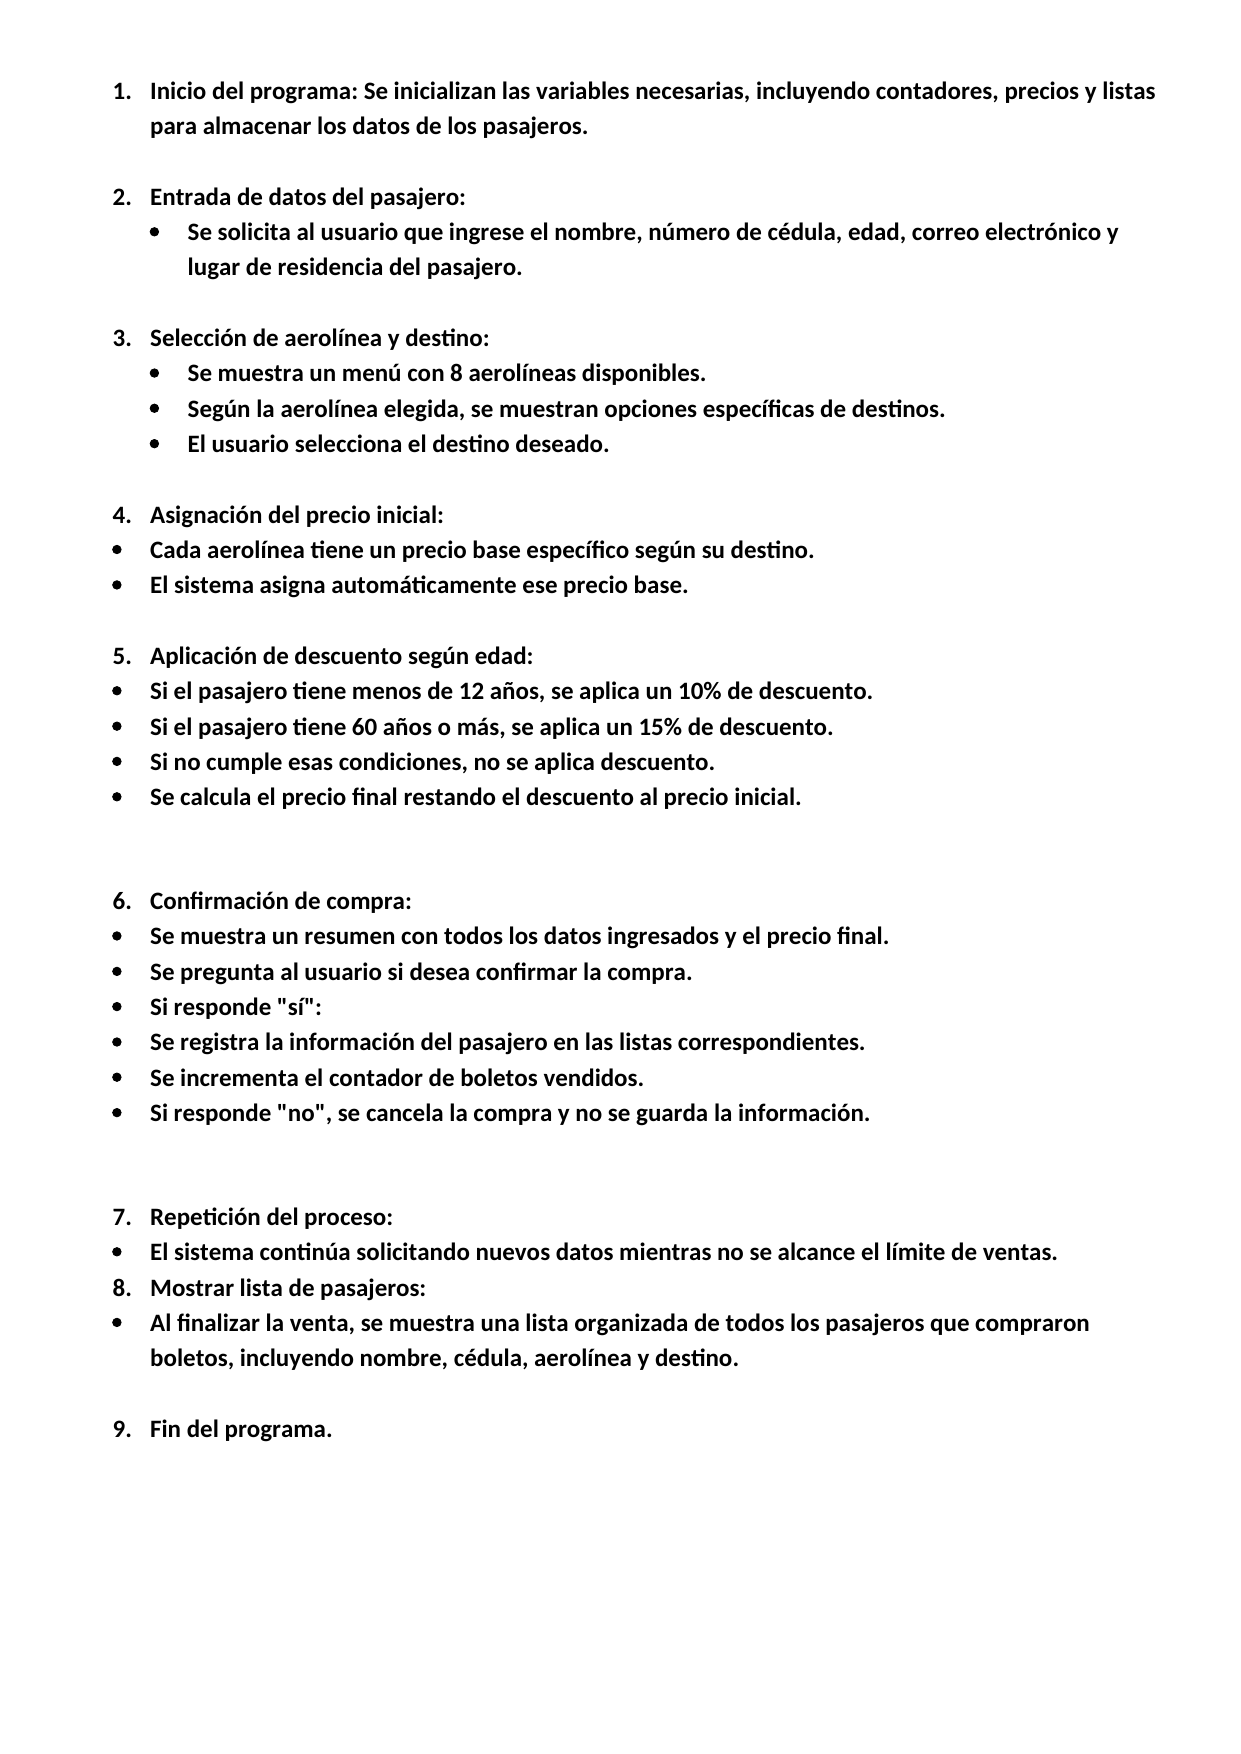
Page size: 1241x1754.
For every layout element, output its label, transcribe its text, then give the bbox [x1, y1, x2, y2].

list Si responde "sí": [112, 991, 1165, 1022]
list Se calcula el precio final restando el descuento al precio inicial. [112, 781, 1165, 812]
list Cada aerolínea tiene un precio base específico según su destino. [112, 534, 1165, 564]
list Fin del programa. [112, 1413, 1165, 1443]
list Selección de aerolínea y destino: [112, 322, 1165, 353]
list Se muestra un menú con 8 aerolíneas disponibles. [150, 357, 1165, 388]
list Si responde "no", se cancela la compra y no se guarda la información. [112, 1097, 1165, 1128]
list Entrada de datos del pasajero: [112, 181, 1165, 211]
list El sistema continúa solicitando nuevos datos mientras no se alcance el límite de ventas. [112, 1236, 1165, 1267]
list Inicio del programa: Se inicializan las variables necesarias, incluyendo contadores, precios y listas para almacenar los datos de los pasajeros. [112, 75, 1165, 141]
list Se registra la información del pasajero en las listas correspondientes. [112, 1026, 1165, 1057]
list Se pregunta al usuario si desea confirmar la compra. [112, 956, 1165, 986]
list Según la aerolínea elegida, se muestran opciones específicas de destinos. [150, 393, 1165, 423]
list Se muestra un resumen con todos los datos ingresados y el precio final. [112, 921, 1165, 951]
list Confirmación de compra: [112, 885, 1165, 916]
list El sistema asigna automáticamente ese precio base. [112, 569, 1165, 600]
list Se solicita al usuario que ingrese el nombre, número de cédula, edad, correo electrónico y lugar de residencia del pasajero. [150, 216, 1165, 282]
list Si el pasajero tiene menos de 12 años, se aplica un 10% de descuento. [112, 675, 1165, 706]
list Si no cumple esas condiciones, no se aplica descuento. [112, 746, 1165, 776]
list Al finalizar la venta, se muestra una lista organizada de todos los pasajeros que compraron boletos, incluyendo nombre, cédula, aerolínea y destino. [112, 1307, 1165, 1373]
list El usuario selecciona el destino deseado. [150, 428, 1165, 459]
list Asignación del precio inicial: [112, 499, 1165, 529]
list Se incrementa el contador de boletos vendidos. [112, 1062, 1165, 1092]
list Mostrar lista de pasajeros: [112, 1272, 1165, 1302]
list Repetición del proceso: [112, 1201, 1165, 1232]
list Si el pasajero tiene 60 años o más, se aplica un 15% de descuento. [112, 711, 1165, 741]
list Aplicación de descuento según edad: [112, 640, 1165, 671]
